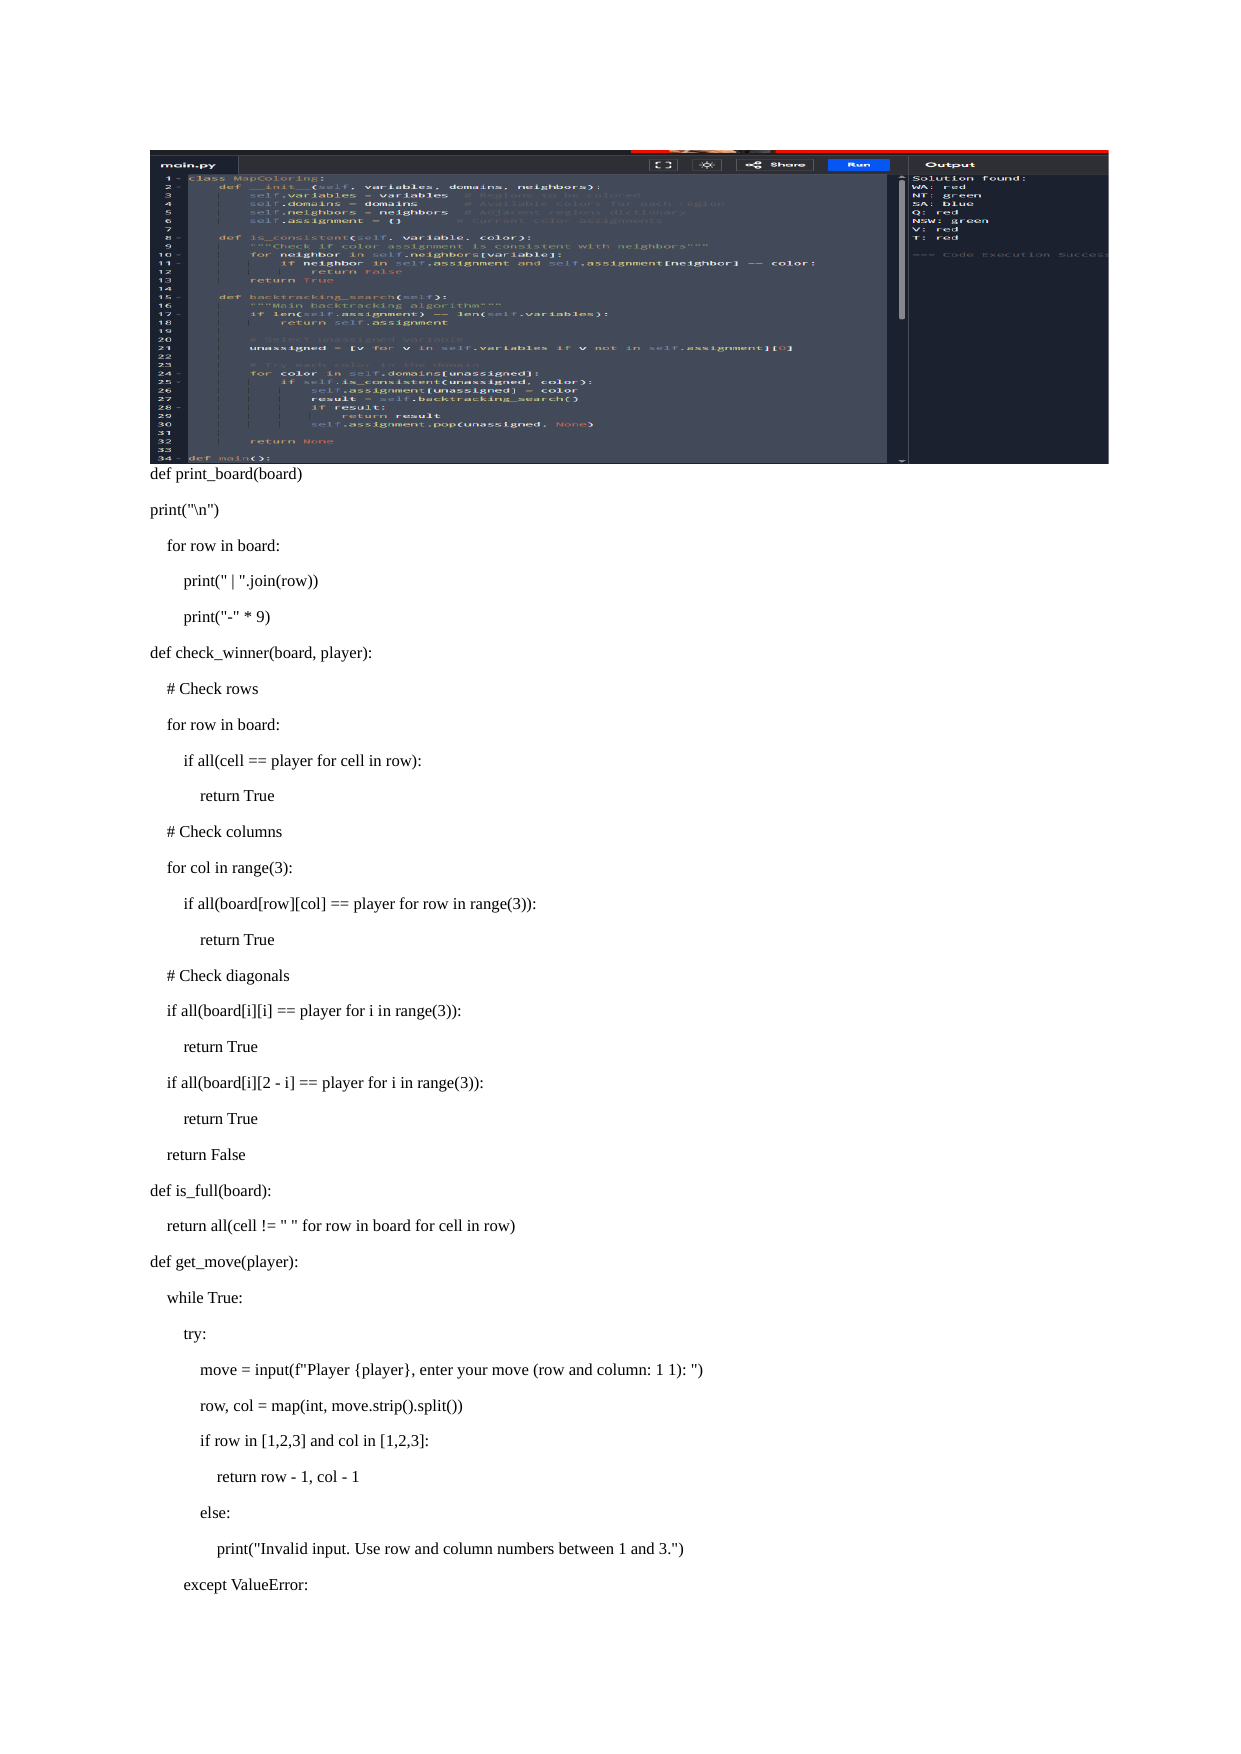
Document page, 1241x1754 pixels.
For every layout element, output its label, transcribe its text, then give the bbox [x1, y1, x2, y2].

text if all(board[i][2 - i] == player for i in range(3)): [150, 1073, 1090, 1092]
text for col in range(3): [150, 858, 1090, 877]
text print("\n") [150, 499, 1090, 519]
text def check_winner(board, player): [150, 643, 1090, 662]
text except ValueError: [150, 1574, 1090, 1594]
text print("-" * 9) [150, 607, 1090, 626]
text if all(cell == player for cell in row): [150, 750, 1090, 769]
text if all(board[i][i] == player for i in range(3)): [150, 1001, 1090, 1020]
text while True: [150, 1288, 1090, 1307]
text return row - 1, col - 1 [150, 1467, 1090, 1486]
text return True [150, 1109, 1090, 1128]
text print("Invalid input. Use row and column numbers between 1 and 3.") [150, 1539, 1090, 1558]
text row, col = map(int, move.strip().split()) [150, 1395, 1090, 1414]
text def get_move(player): [150, 1252, 1090, 1271]
text try: [150, 1324, 1090, 1343]
text return True [150, 786, 1090, 805]
text if row in [1,2,3] and col in [1,2,3]: [150, 1431, 1090, 1450]
picture [150, 150, 1109, 464]
text if all(board[row][col] == player for row in range(3)): [150, 894, 1090, 913]
text for row in board: [150, 714, 1090, 734]
text def is_full(board): [150, 1180, 1090, 1199]
text # Check columns [150, 822, 1090, 841]
text for row in board: [150, 535, 1090, 554]
text return False [150, 1144, 1090, 1164]
text return all(cell != " " for row in board for cell in row) [150, 1216, 1090, 1235]
text # Check diagonals [150, 965, 1090, 984]
text # Check rows [150, 679, 1090, 698]
text return True [150, 929, 1090, 949]
text def print_board(board) [150, 464, 1090, 483]
text return True [150, 1037, 1090, 1056]
text print(" | ".join(row)) [150, 571, 1090, 590]
text else: [150, 1503, 1090, 1522]
text move = input(f"Player {player}, enter your move (row and column: 1 1): ") [150, 1359, 1090, 1379]
